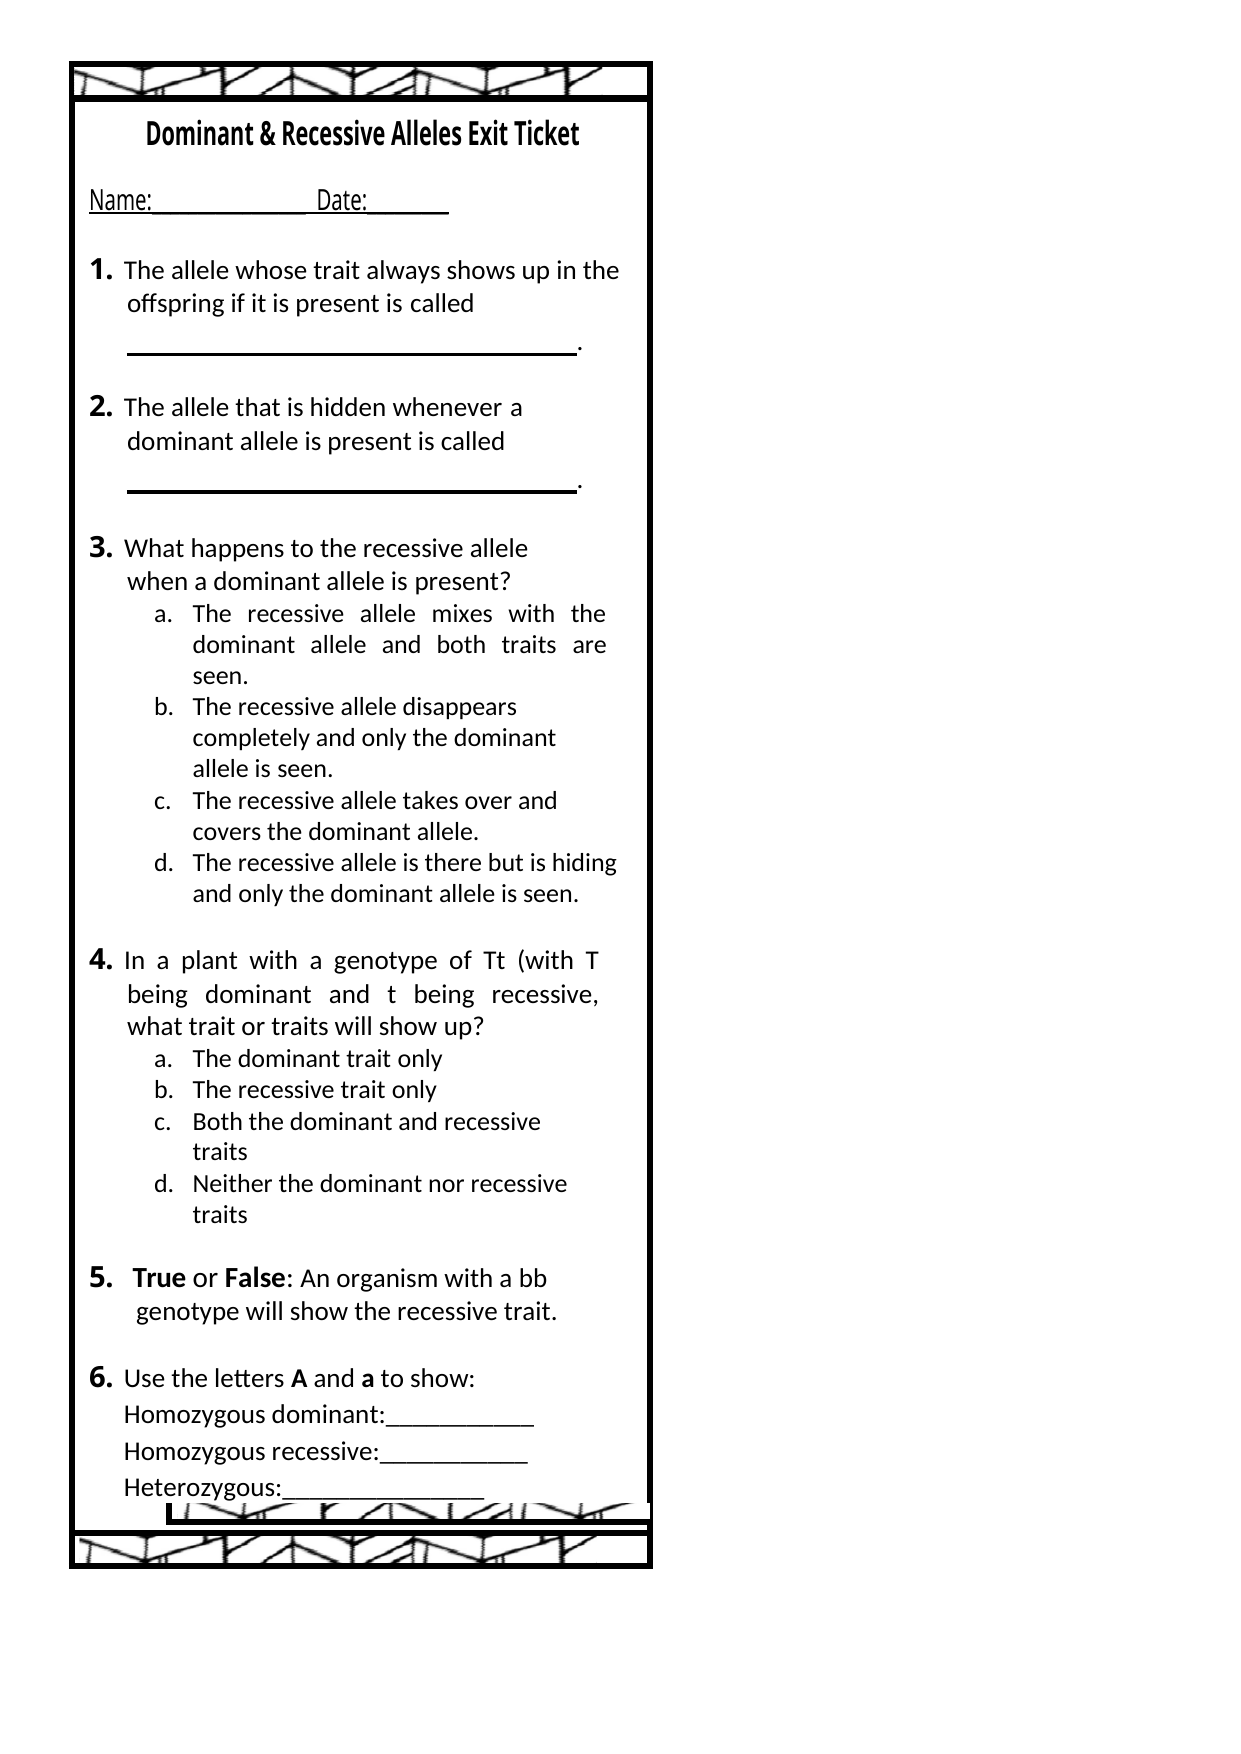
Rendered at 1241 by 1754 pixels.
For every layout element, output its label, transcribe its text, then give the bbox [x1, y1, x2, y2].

table_cell [75, 1536, 79, 1563]
table_cell [597, 1536, 647, 1563]
table_cell Dominant & Recessive Alleles Exit Ticket Name:_________________ Date:_________ The allele whose trait always shows up in the offspring if it is present is called . The allele that is hidden whenever a dominant allele is present is called . What happens to the recessive allele when a dominant allele is present? The recessive allele mixes with the dominant allele and both traits are seen. The recessive allele disappears completely and only the dominant allele is seen. The recessive allele takes over and covers the dominant allele. The recessive allele is there but is hiding and only the dominant allele is seen. In a plant with a genotype of Tt (with T being dominant and t being recessive, what trait or traits will show up? The dominant trait only The recessive trait only Both the dominant and recessive traits Neither the dominant nor recessive traits True or False: An organism with a bb genotype will show the recessive trait. Use the letters A and a to show: Homozygous dominant:___________ Homozygous recessive:___________ Heterozygous:_______________ [75, 102, 647, 1530]
picture [74, 67, 603, 95]
picture [79, 1536, 597, 1563]
table_header [603, 67, 647, 95]
